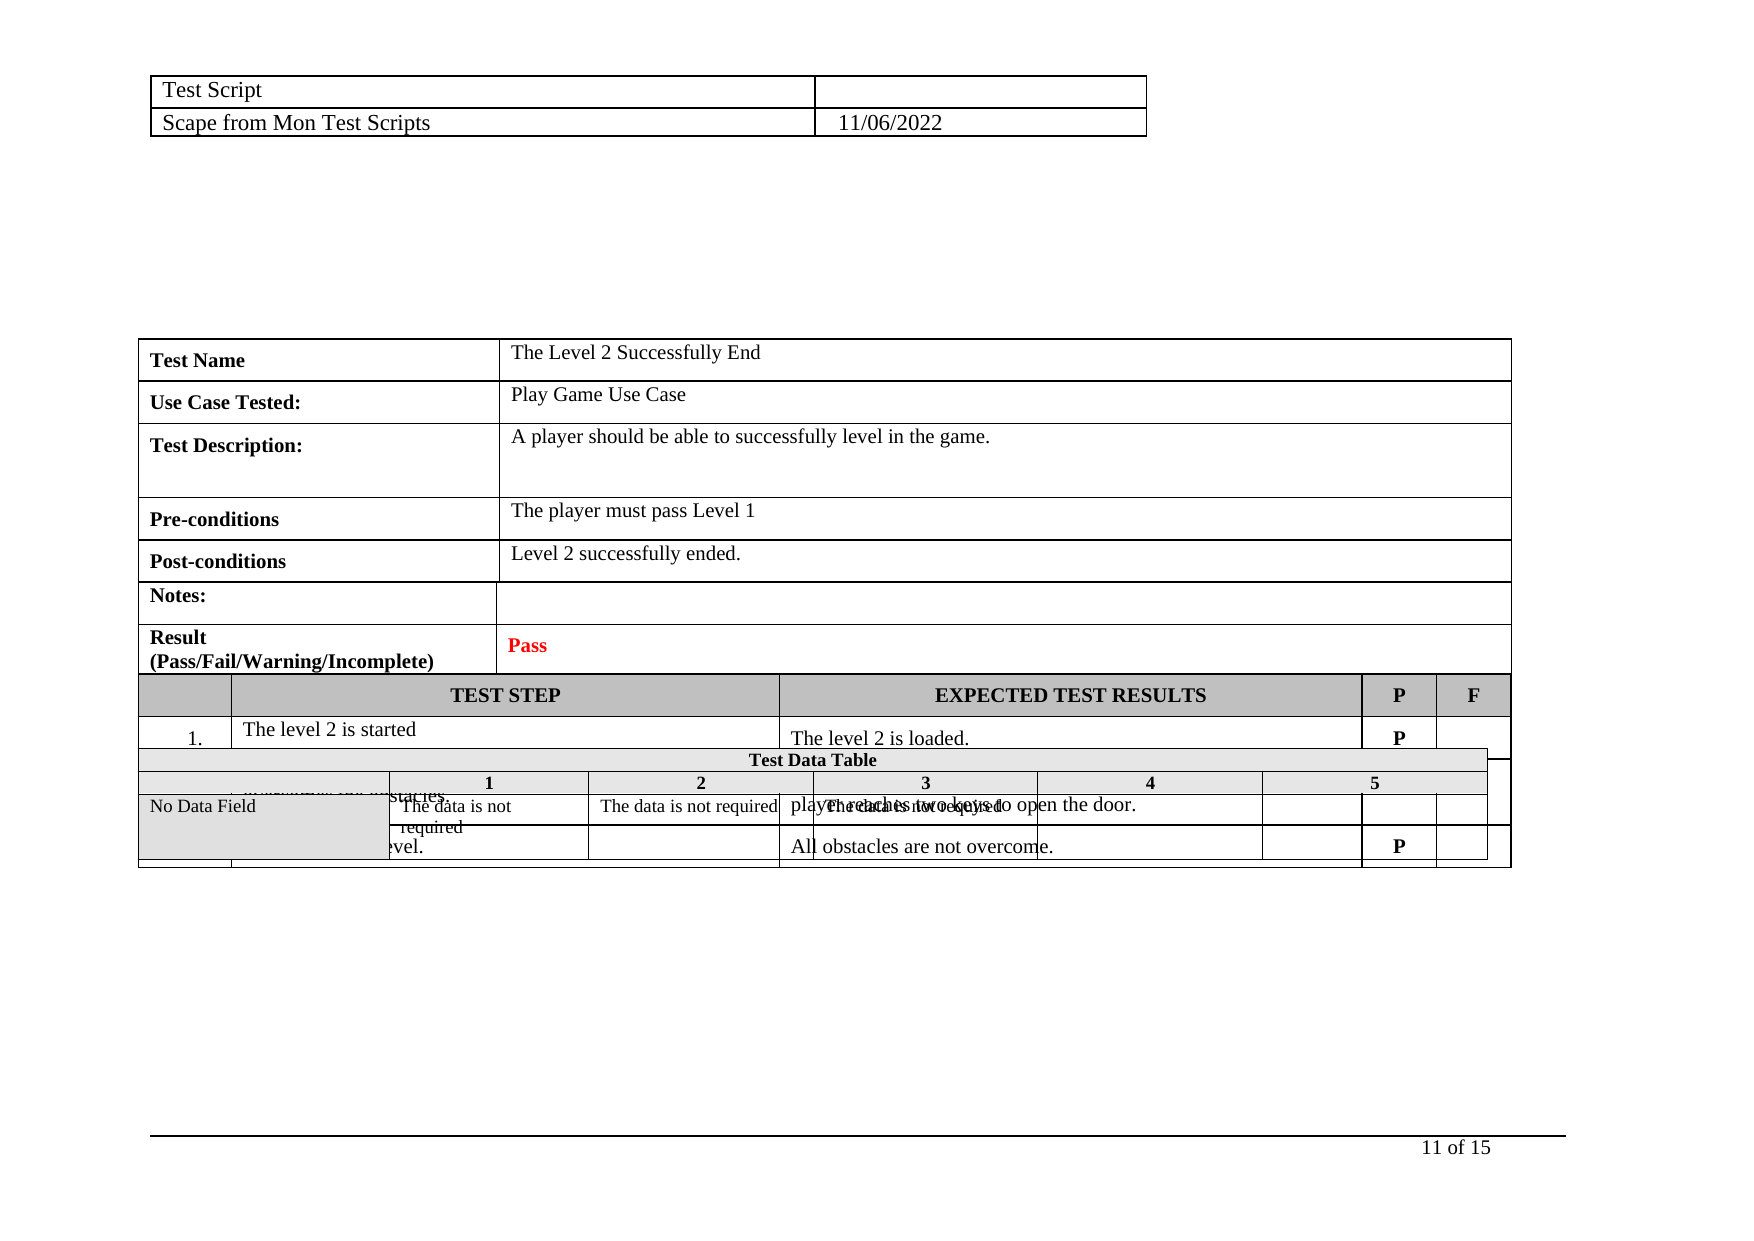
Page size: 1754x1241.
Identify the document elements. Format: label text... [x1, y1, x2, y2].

table_header The Level 2 Successfully End [500, 340, 1511, 380]
table_cell [497, 583, 1511, 623]
table_cell Post-conditions [139, 541, 499, 581]
table_cell 3 [814, 772, 1037, 793]
table_cell [1038, 795, 1262, 859]
table_cell P [1363, 717, 1436, 748]
table_header Test Data Table [139, 749, 1487, 771]
table_cell EXPECTED TEST RESULTS [780, 675, 1361, 716]
table_cell F [1437, 675, 1510, 716]
table_cell Play Game Use Case [500, 382, 1511, 423]
table_cell The data is not required [589, 795, 813, 859]
table_cell Pass [497, 625, 1511, 673]
table_cell Pre-conditions [139, 498, 499, 539]
table_cell The level 2 is started [232, 717, 779, 748]
table_cell A player should be able to successfully level in the game. [500, 424, 1511, 497]
table_cell Test Description: [139, 424, 499, 497]
table_cell The data is not required [814, 795, 1037, 859]
table_cell [139, 860, 231, 866]
table_cell Result (Pass/Fail/Warning/Incomplete) [139, 625, 496, 673]
table_cell The level 2 is loaded. [780, 717, 1361, 748]
table_cell 2 [589, 772, 813, 793]
table_cell 1 [390, 772, 588, 793]
table_cell The player must pass Level 1 [500, 498, 1511, 539]
table_cell [1263, 795, 1487, 859]
table_cell Level 2 successfully ended. [500, 541, 1511, 581]
table_cell 4 [1038, 772, 1262, 793]
table_cell [1488, 760, 1510, 824]
table_cell The data is not required [390, 795, 588, 859]
table_cell Use Case Tested: [139, 382, 499, 423]
table_cell No Data Field [139, 795, 389, 859]
table_header Test Name [139, 340, 499, 380]
table_cell [139, 675, 231, 716]
table_cell [1437, 826, 1510, 866]
table_cell 5 [1263, 772, 1487, 793]
table_cell [139, 772, 389, 793]
table_cell [139, 717, 231, 748]
table_cell TEST STEP [232, 675, 779, 716]
table_cell [1437, 717, 1510, 758]
table_cell P [1363, 675, 1436, 716]
table_cell Notes: [139, 583, 496, 623]
